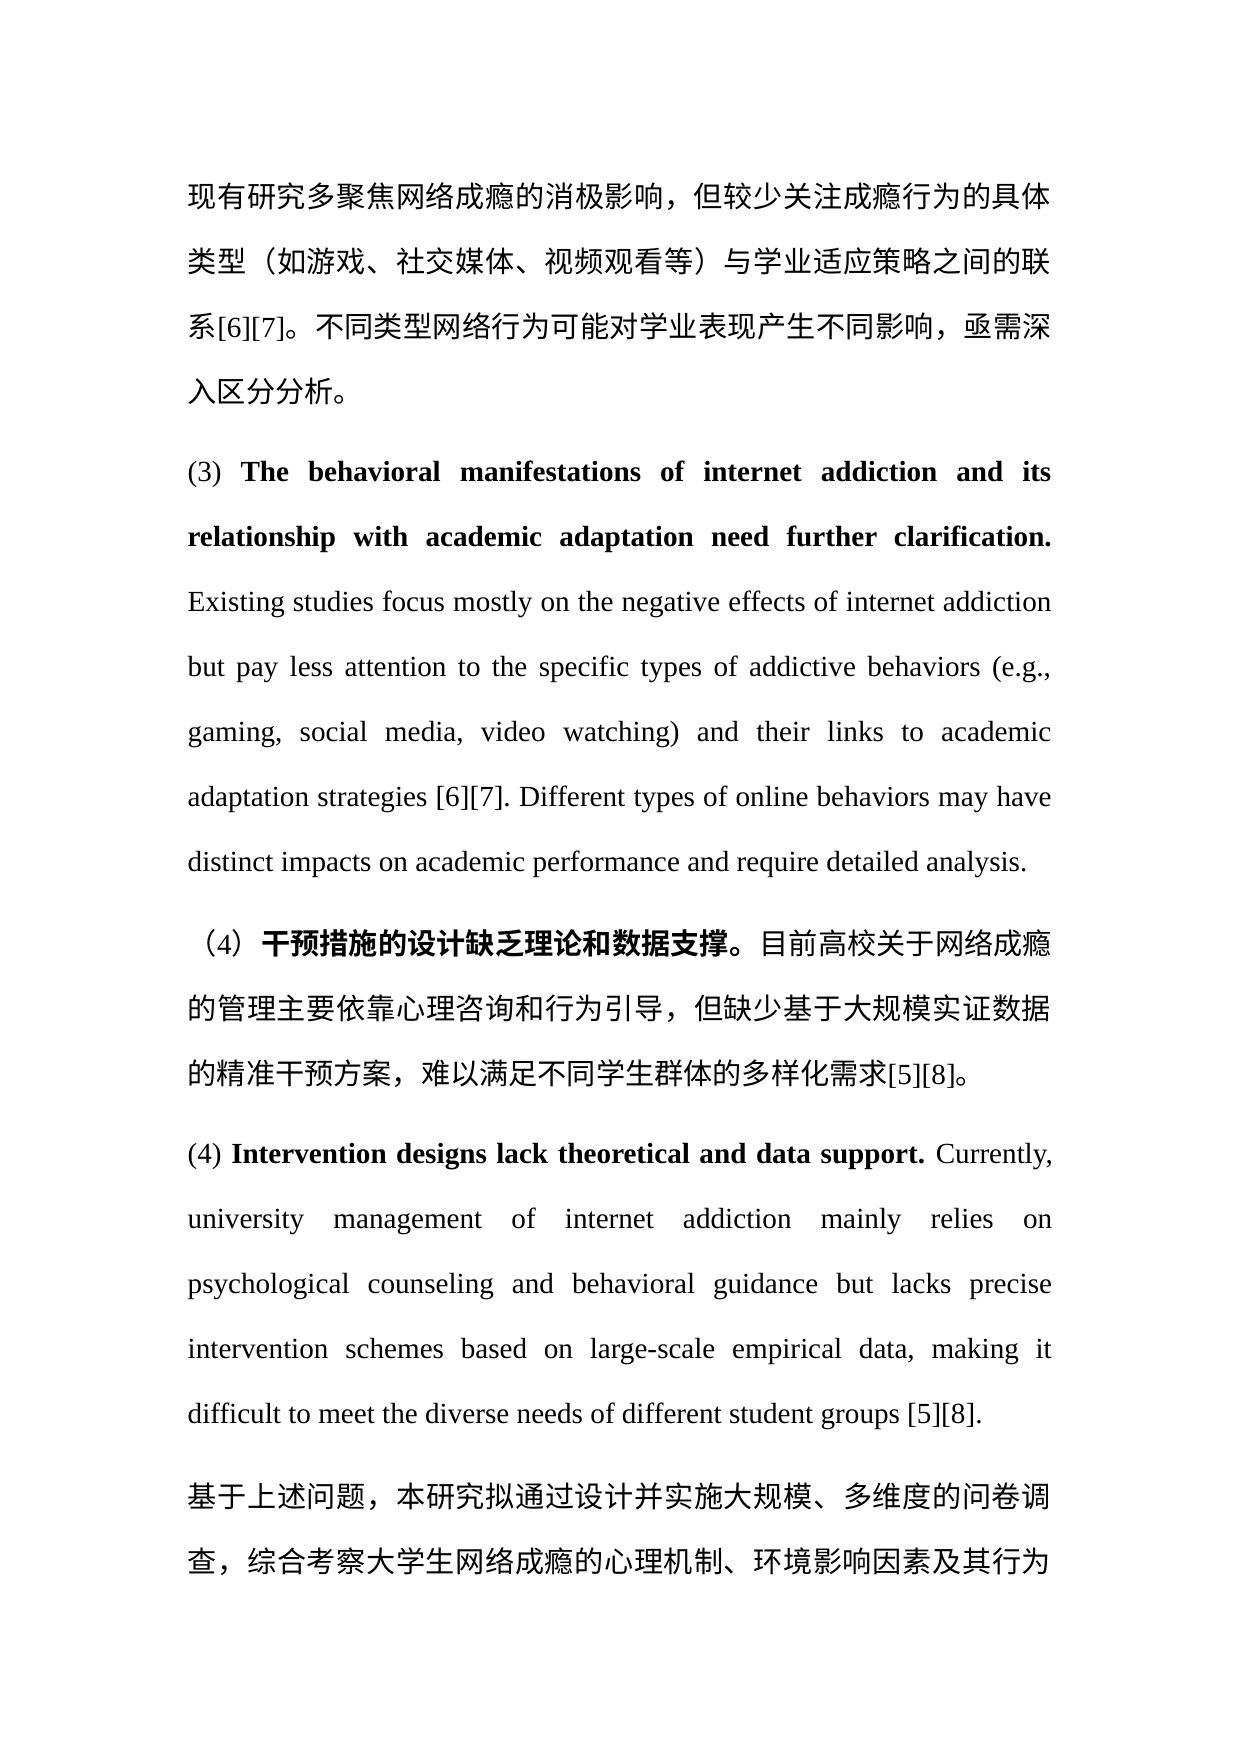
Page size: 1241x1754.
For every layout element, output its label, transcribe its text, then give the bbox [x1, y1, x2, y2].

text (3) The behavioral manifestations of internet addiction and its relationship with academic adaptation need further clarification. Existing studies focus mostly on the negative effects of internet addiction but pay less attention to the specific types of addictive behaviors (e.g., gaming, social media, video watching) and their links to academic adaptation strategies [6][7]. Different types of online behaviors may have distinct impacts on academic performance and require detailed analysis. [187, 438, 1053, 893]
text （4）干预措施的设计缺乏理论和数据支撑。目前高校关于网络成瘾的管理主要依靠心理咨询和行为引导，但缺少基于大规模实证数据的精准干预方案，难以满足不同学生群体的多样化需求[5][8]。 [187, 909, 1053, 1104]
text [187, 1462, 1053, 1592]
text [187, 162, 1053, 422]
text (4) Intervention designs lack theoretical and data support. Currently, university management of internet addiction mainly relies on psychological counseling and behavioral guidance but lacks precise intervention schemes based on large-scale empirical data, making it difficult to meet the diverse needs of different student groups [5][8]. [187, 1121, 1053, 1446]
